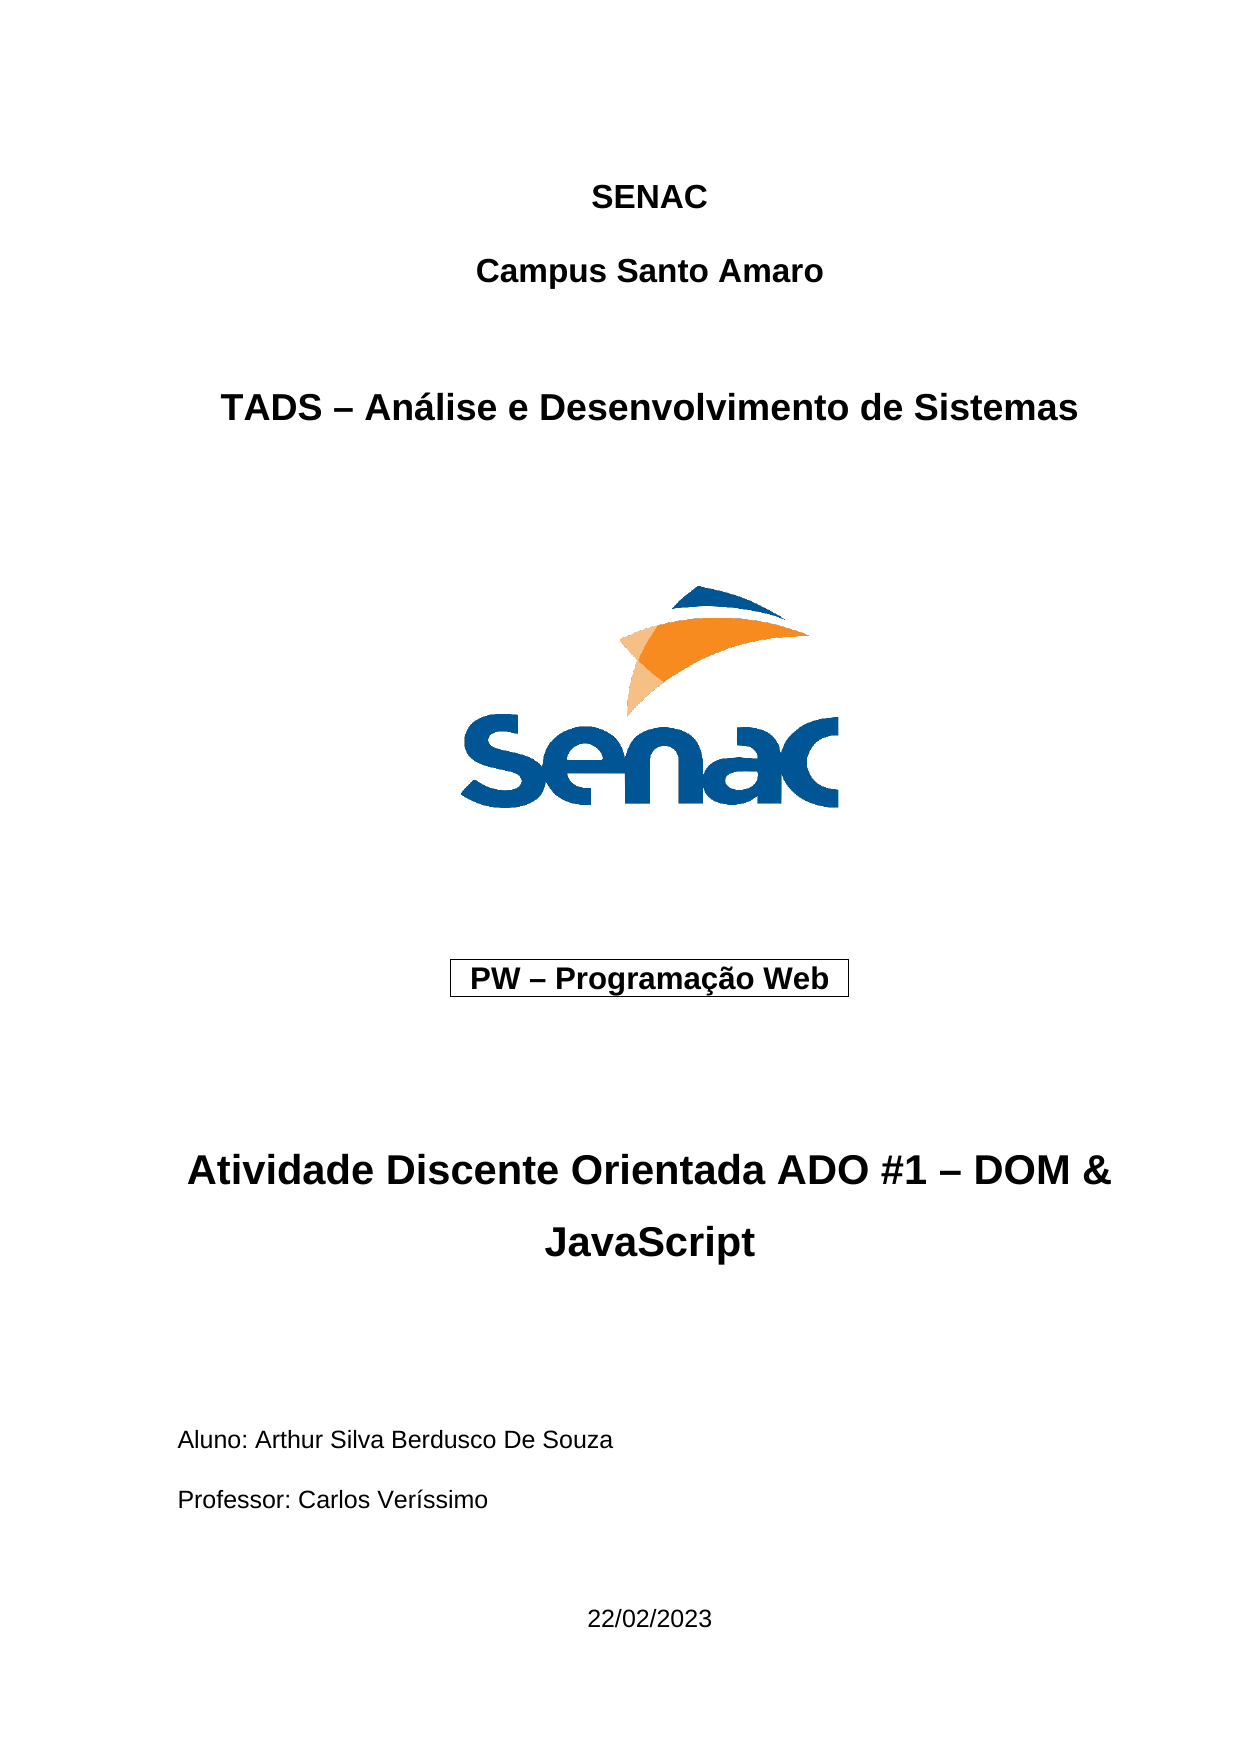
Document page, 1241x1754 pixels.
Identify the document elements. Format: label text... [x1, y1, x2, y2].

picture [461, 586, 839, 808]
text SENAC [177, 177, 1122, 216]
text TADS – Análise e Desenvolvimento de Sistemas [177, 386, 1122, 429]
text Atividade Discente Orientada ADO #1 – DOM & JavaScript [177, 1145, 1122, 1265]
text Campus Santo Amaro [177, 251, 1122, 290]
table_header PW – Programação Web [451, 960, 848, 996]
text 22/02/2023 [177, 1604, 1122, 1633]
text Professor: Carlos Veríssimo [177, 1485, 1122, 1513]
text Aluno: Arthur Silva Berdusco De Souza [177, 1425, 1122, 1454]
